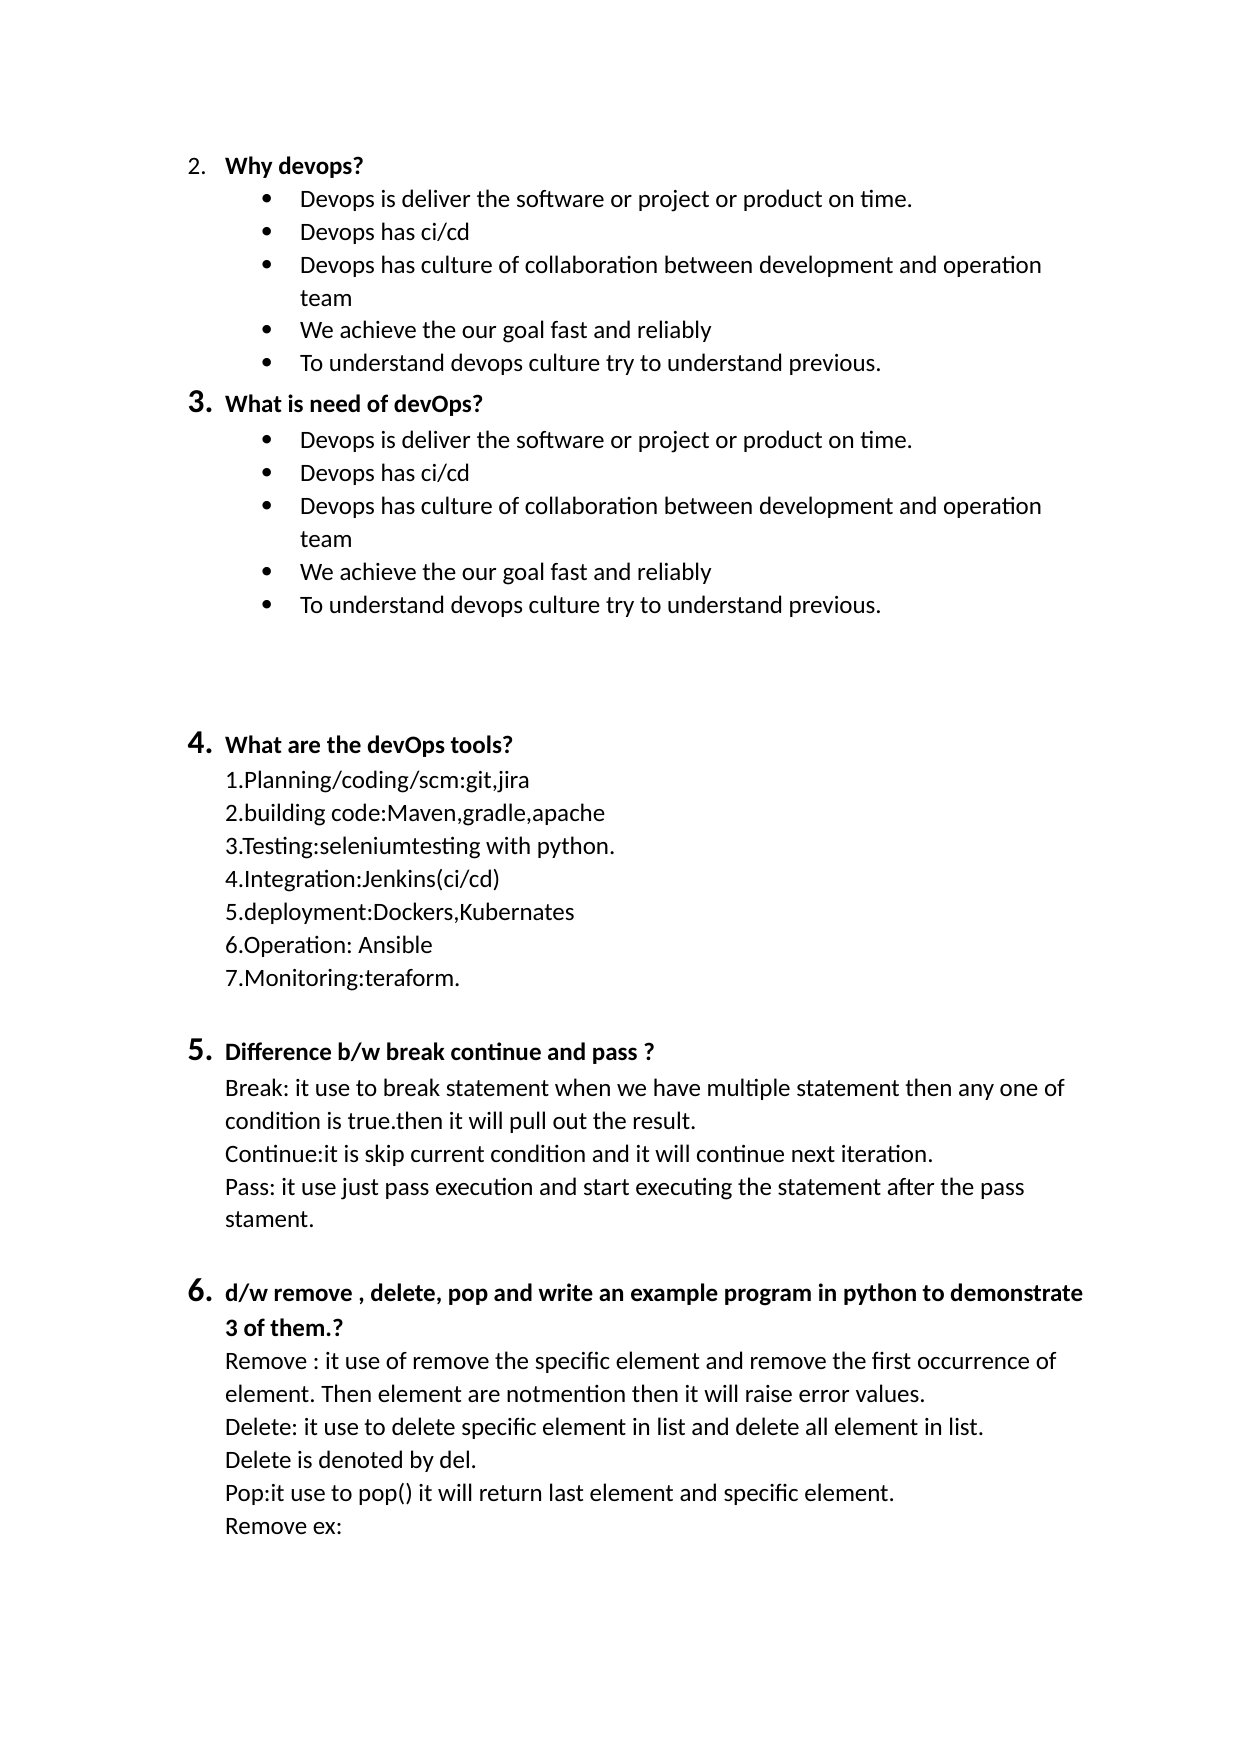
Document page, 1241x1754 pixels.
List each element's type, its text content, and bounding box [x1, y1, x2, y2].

list Devops has culture of collaboration between development and operation team [262, 490, 1090, 554]
list Difference b/w break continue and pass ? [187, 1028, 1090, 1069]
list To understand devops culture try to understand previous. [262, 589, 1090, 619]
list Break: it use to break statement when we have multiple statement then any one of condition is true.then it will pull out the result. [225, 1072, 1090, 1135]
list We achieve the our goal fast and reliably [262, 314, 1090, 345]
list What are the devOps tools? [187, 721, 1090, 761]
list Devops is deliver the software or project or product on time. [262, 424, 1090, 455]
list Pop:it use to pop() it will return last element and specific element. [225, 1477, 1090, 1508]
list Why devops? [187, 150, 1090, 181]
list To understand devops culture try to understand previous. [262, 347, 1090, 378]
list Remove : it use of remove the specific element and remove the first occurrence of element. Then element are notmention then it will raise error values. [225, 1345, 1090, 1409]
list Delete: it use to delete specific element in list and delete all element in list. [225, 1411, 1090, 1442]
list We achieve the our goal fast and reliably [262, 556, 1090, 587]
list Remove ex: [225, 1510, 1090, 1541]
list Continue:it is skip current condition and it will continue next iteration. [225, 1138, 1090, 1168]
list 2.building code:Maven,gradle,apache [225, 797, 1090, 828]
list d/w remove , delete, pop and write an example program in python to demonstrate 3 of them.? [187, 1269, 1090, 1343]
list 6.Operation: Ansible [225, 929, 1090, 960]
list 7.Monitoring:teraform. [225, 962, 1090, 993]
list 1.Planning/coding/scm:git,jira [225, 764, 1090, 795]
list Devops has ci/cd [262, 457, 1090, 488]
list 4.Integration:Jenkins(ci/cd) [225, 863, 1090, 894]
list 5.deployment:Dockers,Kubernates [225, 896, 1090, 927]
list Devops is deliver the software or project or product on time. [262, 183, 1090, 213]
list Devops has ci/cd [262, 216, 1090, 246]
list What is need of devOps? [187, 380, 1090, 421]
list Pass: it use just pass execution and start executing the statement after the pass stament. [225, 1171, 1090, 1234]
list 3.Testing:seleniumtesting with python. [225, 830, 1090, 861]
list Devops has culture of collaboration between development and operation team [262, 249, 1090, 312]
list Delete is denoted by del. [225, 1444, 1090, 1475]
